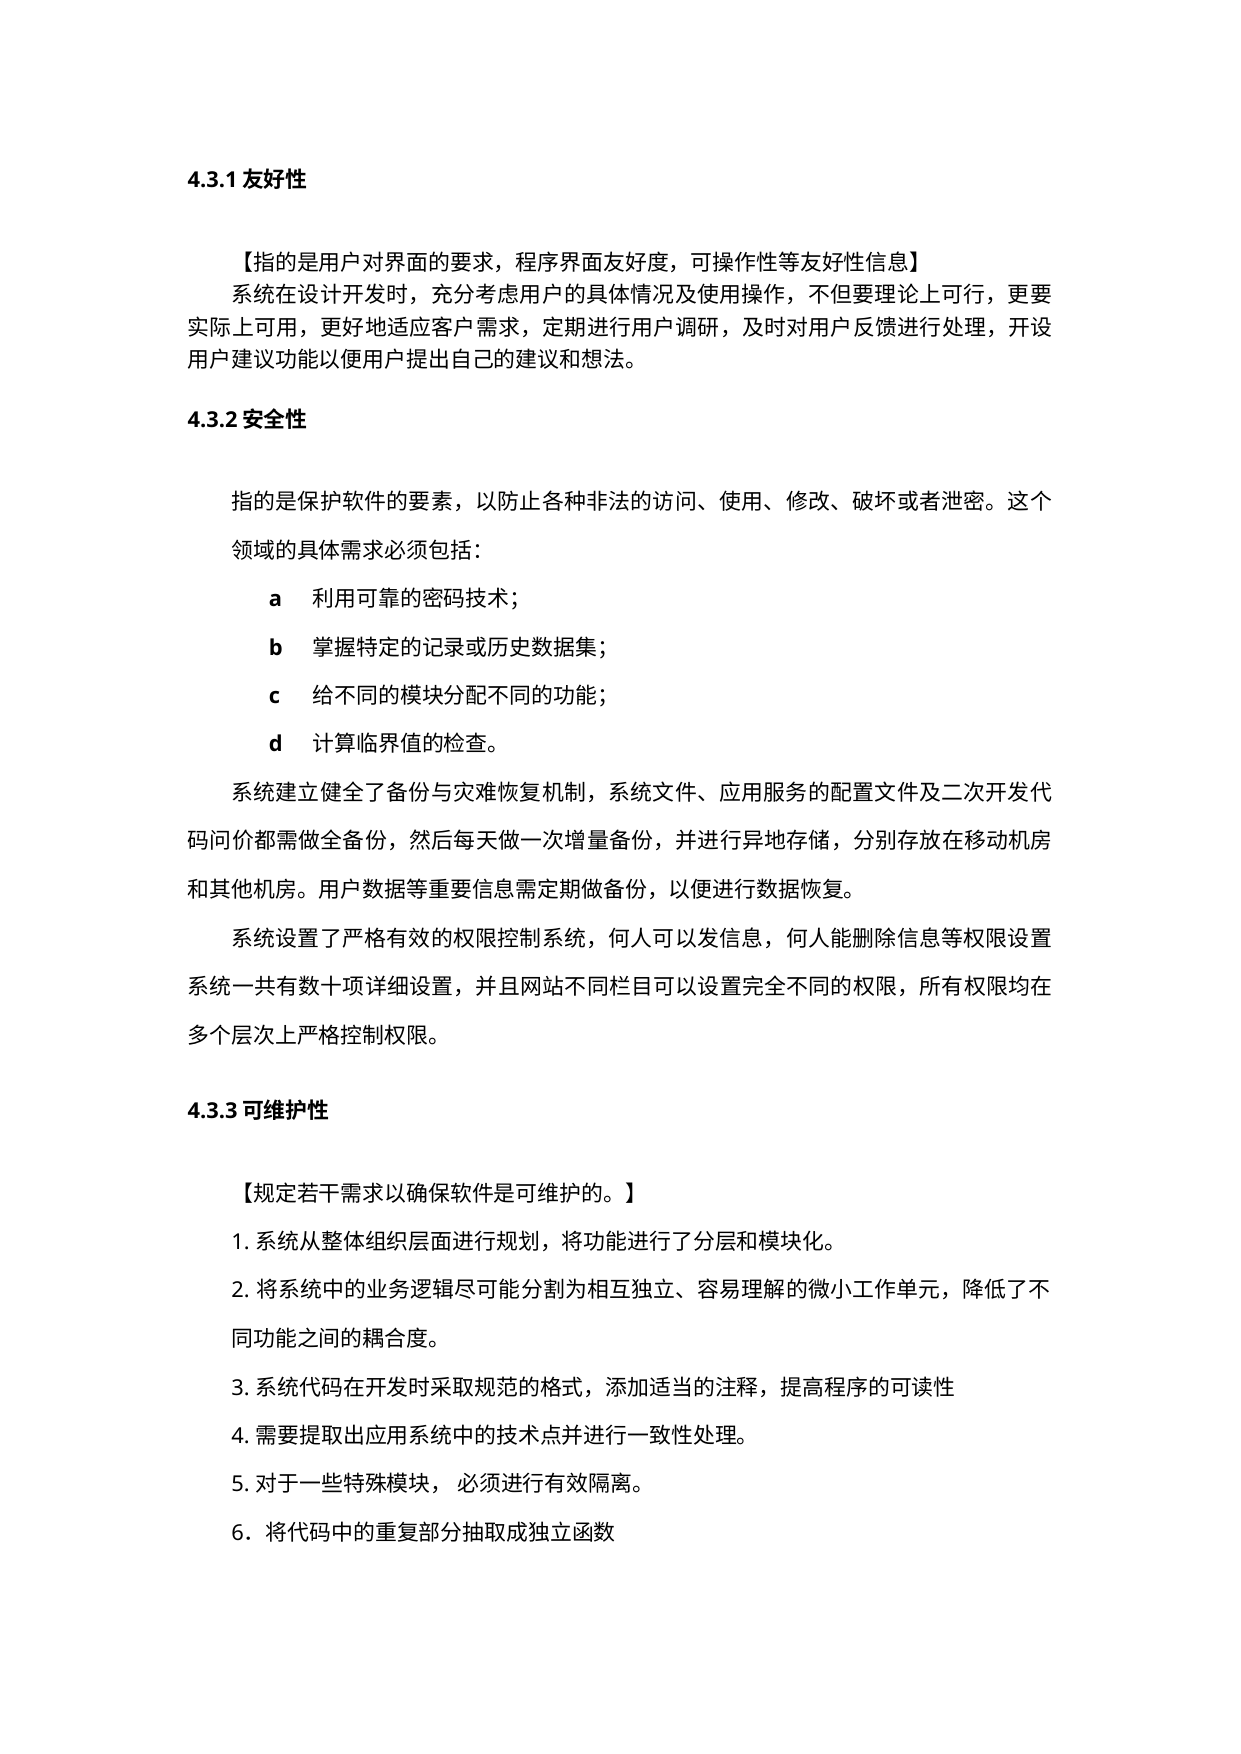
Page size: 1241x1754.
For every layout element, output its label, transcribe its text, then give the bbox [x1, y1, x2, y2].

text 5. 对于一些特殊模块， 必须进行有效隔离。 [231, 1466, 1053, 1498]
text 6．将代码中的重复部分抽取成独立函数 [231, 1514, 1053, 1547]
subtitle 4.3.3可维护性 [187, 1093, 1053, 1126]
text 【指的是用户对界面的要求，程序界面友好度，可操作性等友好性信息】 [187, 244, 1053, 277]
list 计算临界值的检查。 [269, 726, 1053, 758]
text 1. 系统从整体组织层面进行规划，将功能进行了分层和模块化。 [231, 1224, 1053, 1256]
list 掌握特定的记录或历史数据集； [269, 629, 1053, 662]
text 系统在设计开发时，充分考虑用户的具体情况及使用操作，不但要理论上可行，更要实际上可用，更好地适应客户需求，定期进行用户调研，及时对用户反馈进行处理，开设用户建议功能以便用户提出自己的建议和想法。 [187, 277, 1053, 374]
text 3. 系统代码在开发时采取规范的格式，添加适当的注释，提高程序的可读性 [231, 1369, 1053, 1402]
subtitle 4.3.1友好性 [187, 162, 1053, 194]
list 利用可靠的密码技术； [269, 581, 1053, 613]
text 2. 将系统中的业务逻辑尽可能分割为相互独立、容易理解的微小工作单元，降低了不同功能之间的耦合度。 [231, 1272, 1053, 1353]
text 【规定若干需求以确保软件是可维护的。】 [231, 1175, 1053, 1208]
text 系统设置了严格有效的权限控制系统，何人可以发信息，何人能删除信息等权限设置系统一共有数十项详细设置，并且网站不同栏目可以设置完全不同的权限，所有权限均在多个层次上严格控制权限。 [187, 920, 1053, 1050]
text 指的是保护软件的要素，以防止各种非法的访问、使用、修改、破坏或者泄密。这个领域的具体需求必须包括： [231, 484, 1053, 565]
subtitle 4.3.2安全性 [187, 401, 1053, 434]
list 给不同的模块分配不同的功能； [269, 678, 1053, 710]
text 4. 需要提取出应用系统中的技术点并进行一致性处理。 [231, 1417, 1053, 1450]
text 系统建立健全了备份与灾难恢复机制，系统文件、应用服务的配置文件及二次开发代码问价都需做全备份，然后每天做一次增量备份，并进行异地存储，分别存放在移动机房和其他机房。用户数据等重要信息需定期做备份，以便进行数据恢复。 [187, 774, 1053, 904]
